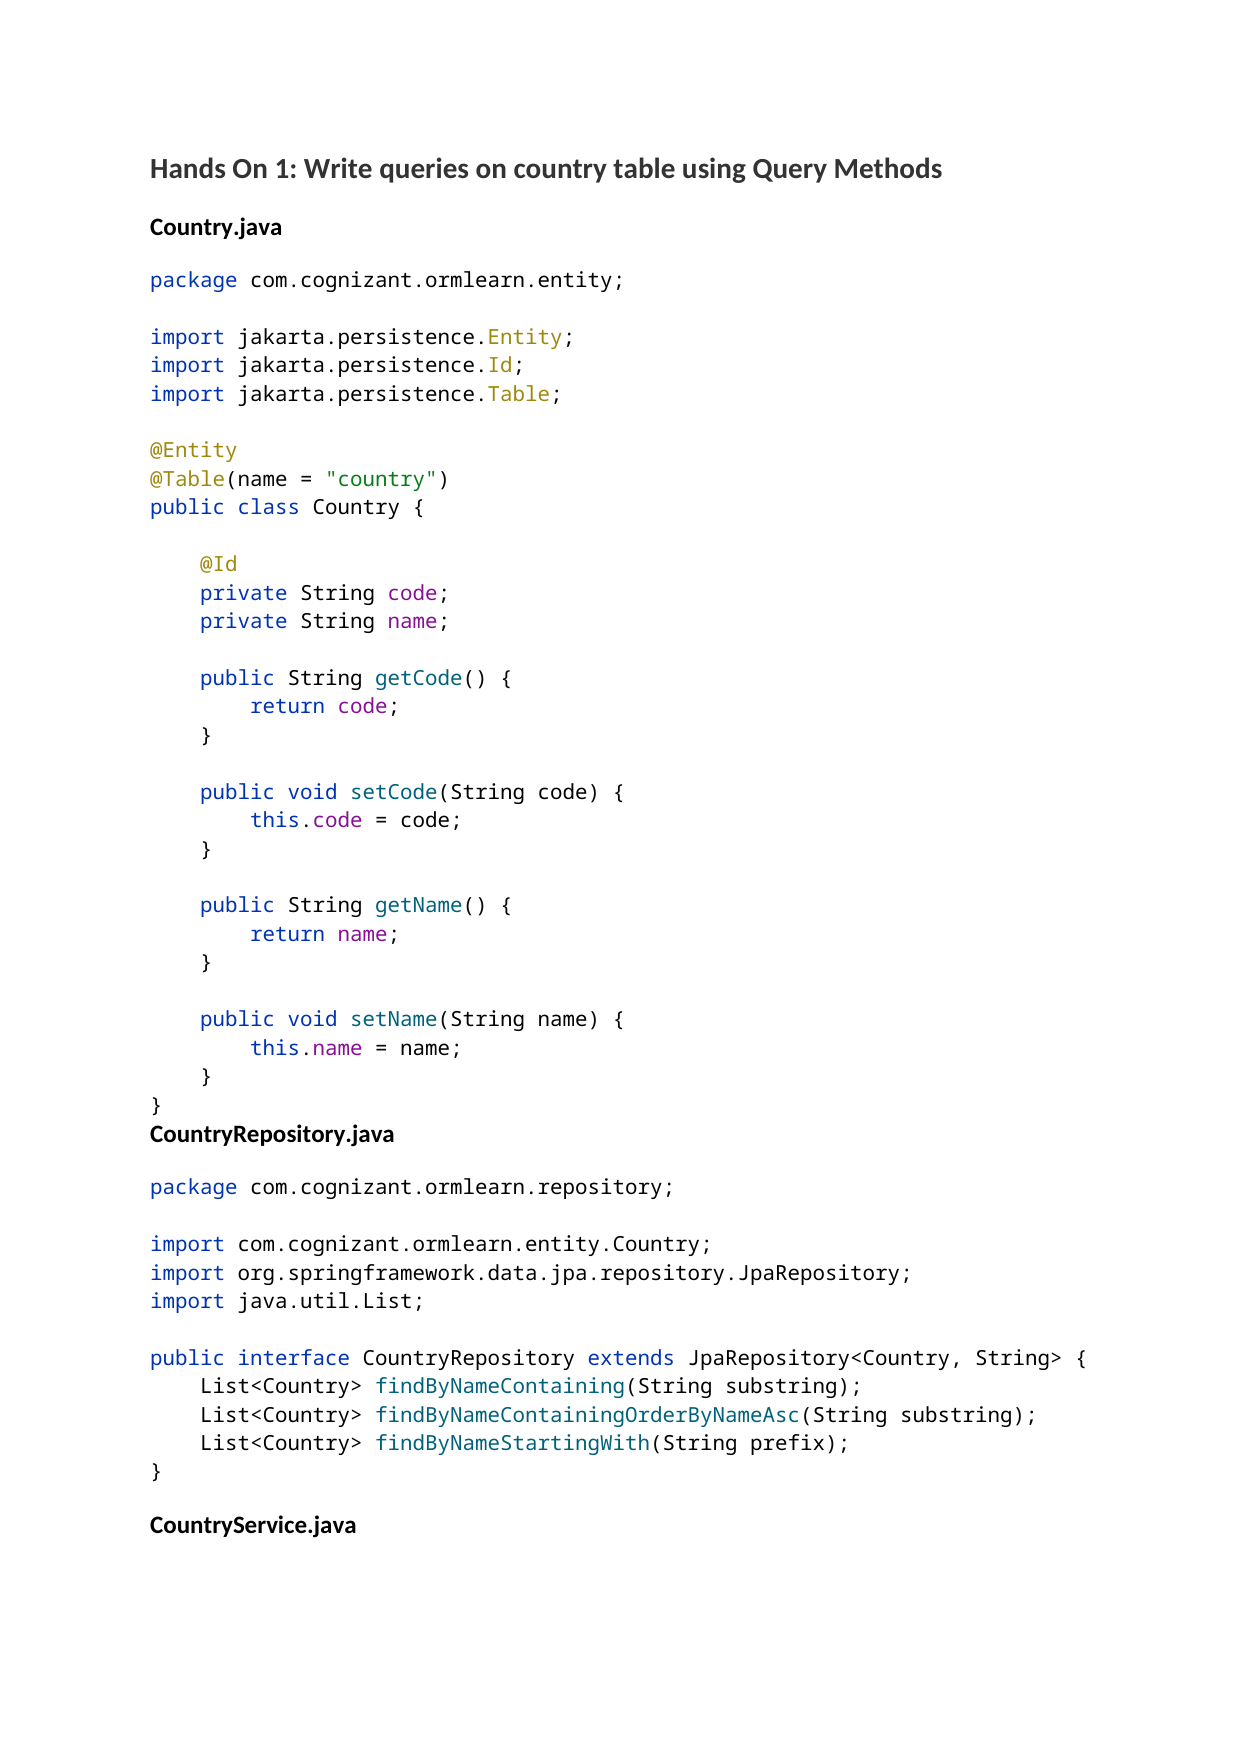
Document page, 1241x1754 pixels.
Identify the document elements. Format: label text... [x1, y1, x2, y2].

text package com.cognizant.ormlearn.entity; import jakarta.persistence.Entity; import jakarta.persistence.Id; import jakarta.persistence.Table; @Entity @Table(name = "country") public class Country { @Id private String code; private String name; public String getCode() { return code; } public void setCode(String code) { this.code = code; } public String getName() { return name; } public void setName(String name) { this.name = name; } } [150, 265, 1090, 1118]
text CountryRepository.java [150, 1118, 1090, 1149]
text Hands On 1: Write queries on country table using Query Methods Country.java [150, 150, 1090, 241]
text package com.cognizant.ormlearn.repository; import com.cognizant.ormlearn.entity.Country; import org.springframework.data.jpa.repository.JpaRepository; import java.util.List; public interface CountryRepository extends JpaRepository<Country, String> { List<Country> findByNameContaining(String substring); List<Country> findByNameContainingOrderByNameAsc(String substring); List<Country> findByNameStartingWith(String prefix); } [150, 1172, 1090, 1485]
text CountryService.java [150, 1509, 1090, 1539]
